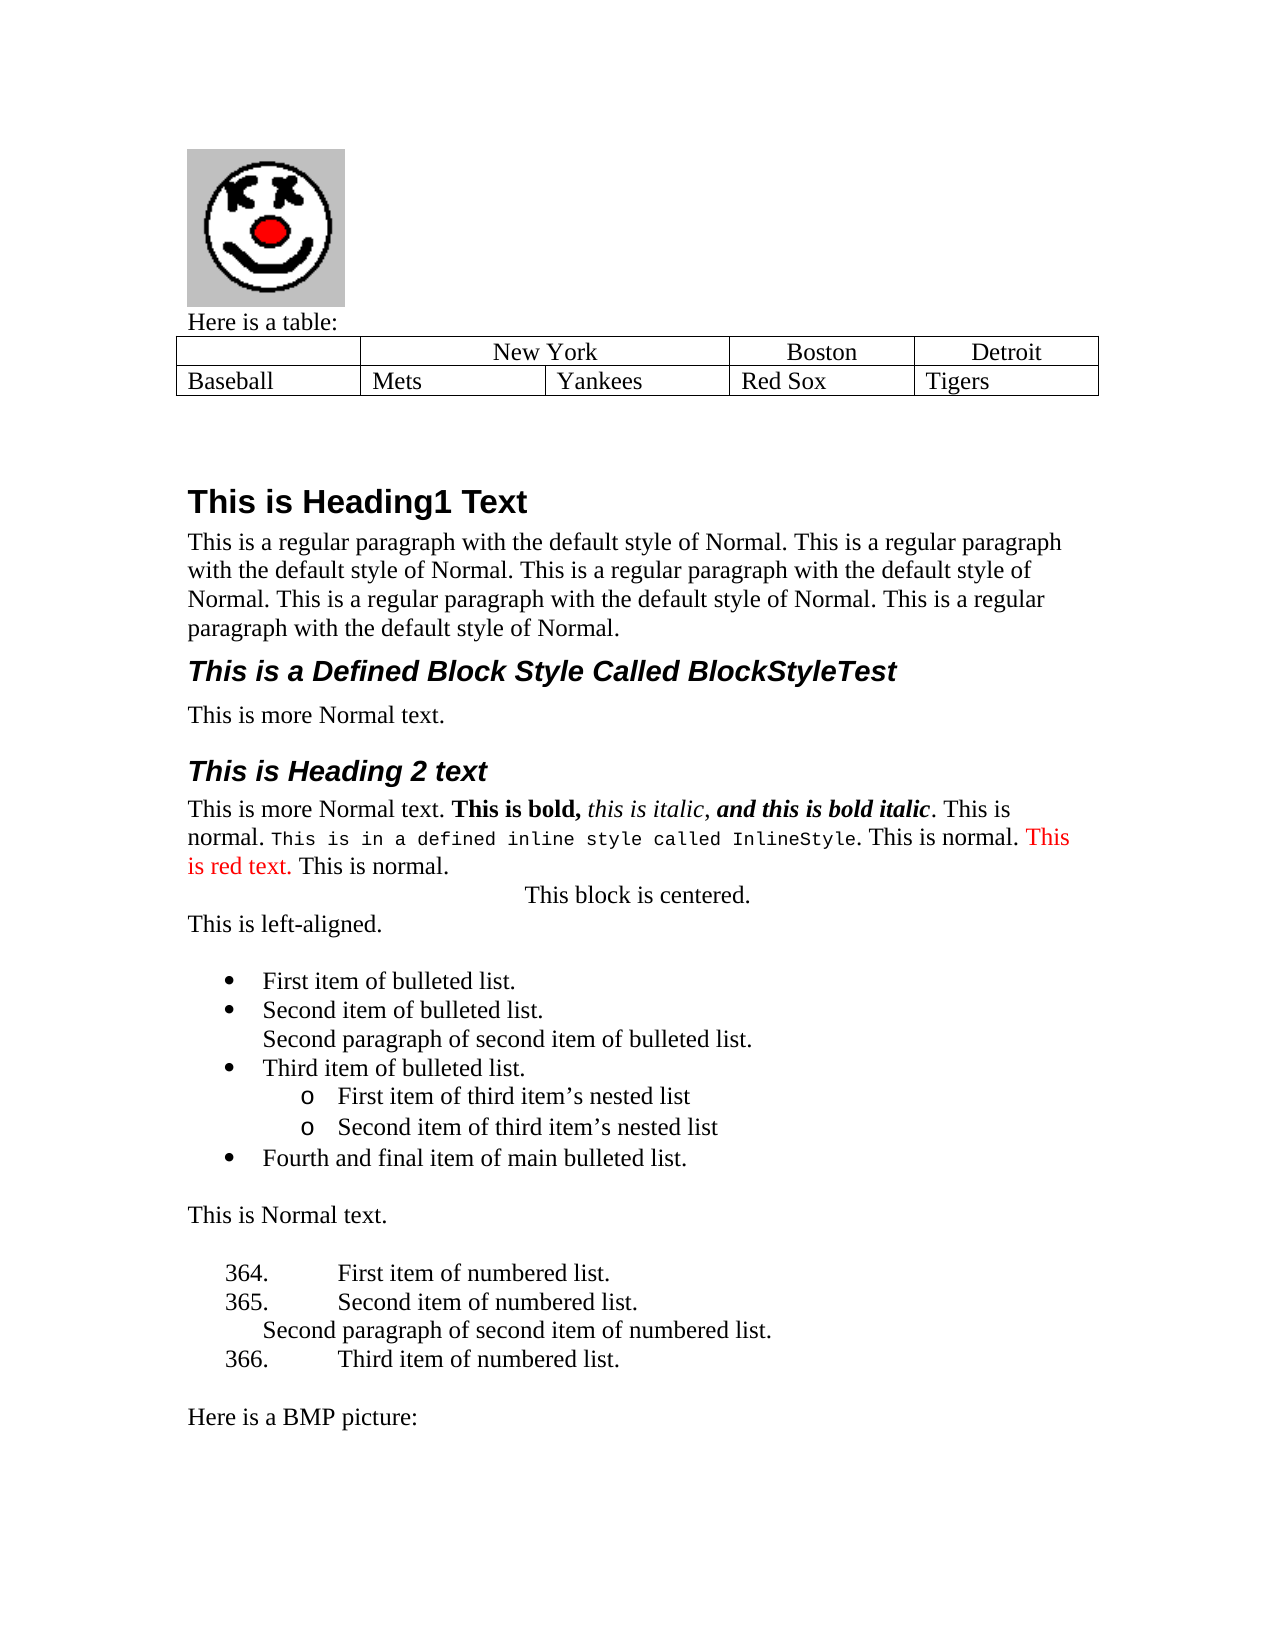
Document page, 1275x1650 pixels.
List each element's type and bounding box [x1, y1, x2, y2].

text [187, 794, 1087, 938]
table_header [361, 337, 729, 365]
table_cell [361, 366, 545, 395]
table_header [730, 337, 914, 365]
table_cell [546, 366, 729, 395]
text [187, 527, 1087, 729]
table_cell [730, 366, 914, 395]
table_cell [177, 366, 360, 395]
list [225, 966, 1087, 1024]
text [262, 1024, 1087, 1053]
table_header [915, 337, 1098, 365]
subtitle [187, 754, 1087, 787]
picture [187, 149, 345, 307]
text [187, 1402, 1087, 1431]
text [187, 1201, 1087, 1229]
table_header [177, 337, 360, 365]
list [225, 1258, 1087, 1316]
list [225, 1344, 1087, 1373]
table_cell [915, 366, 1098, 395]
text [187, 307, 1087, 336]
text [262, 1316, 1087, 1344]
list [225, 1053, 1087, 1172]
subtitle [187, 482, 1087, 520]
